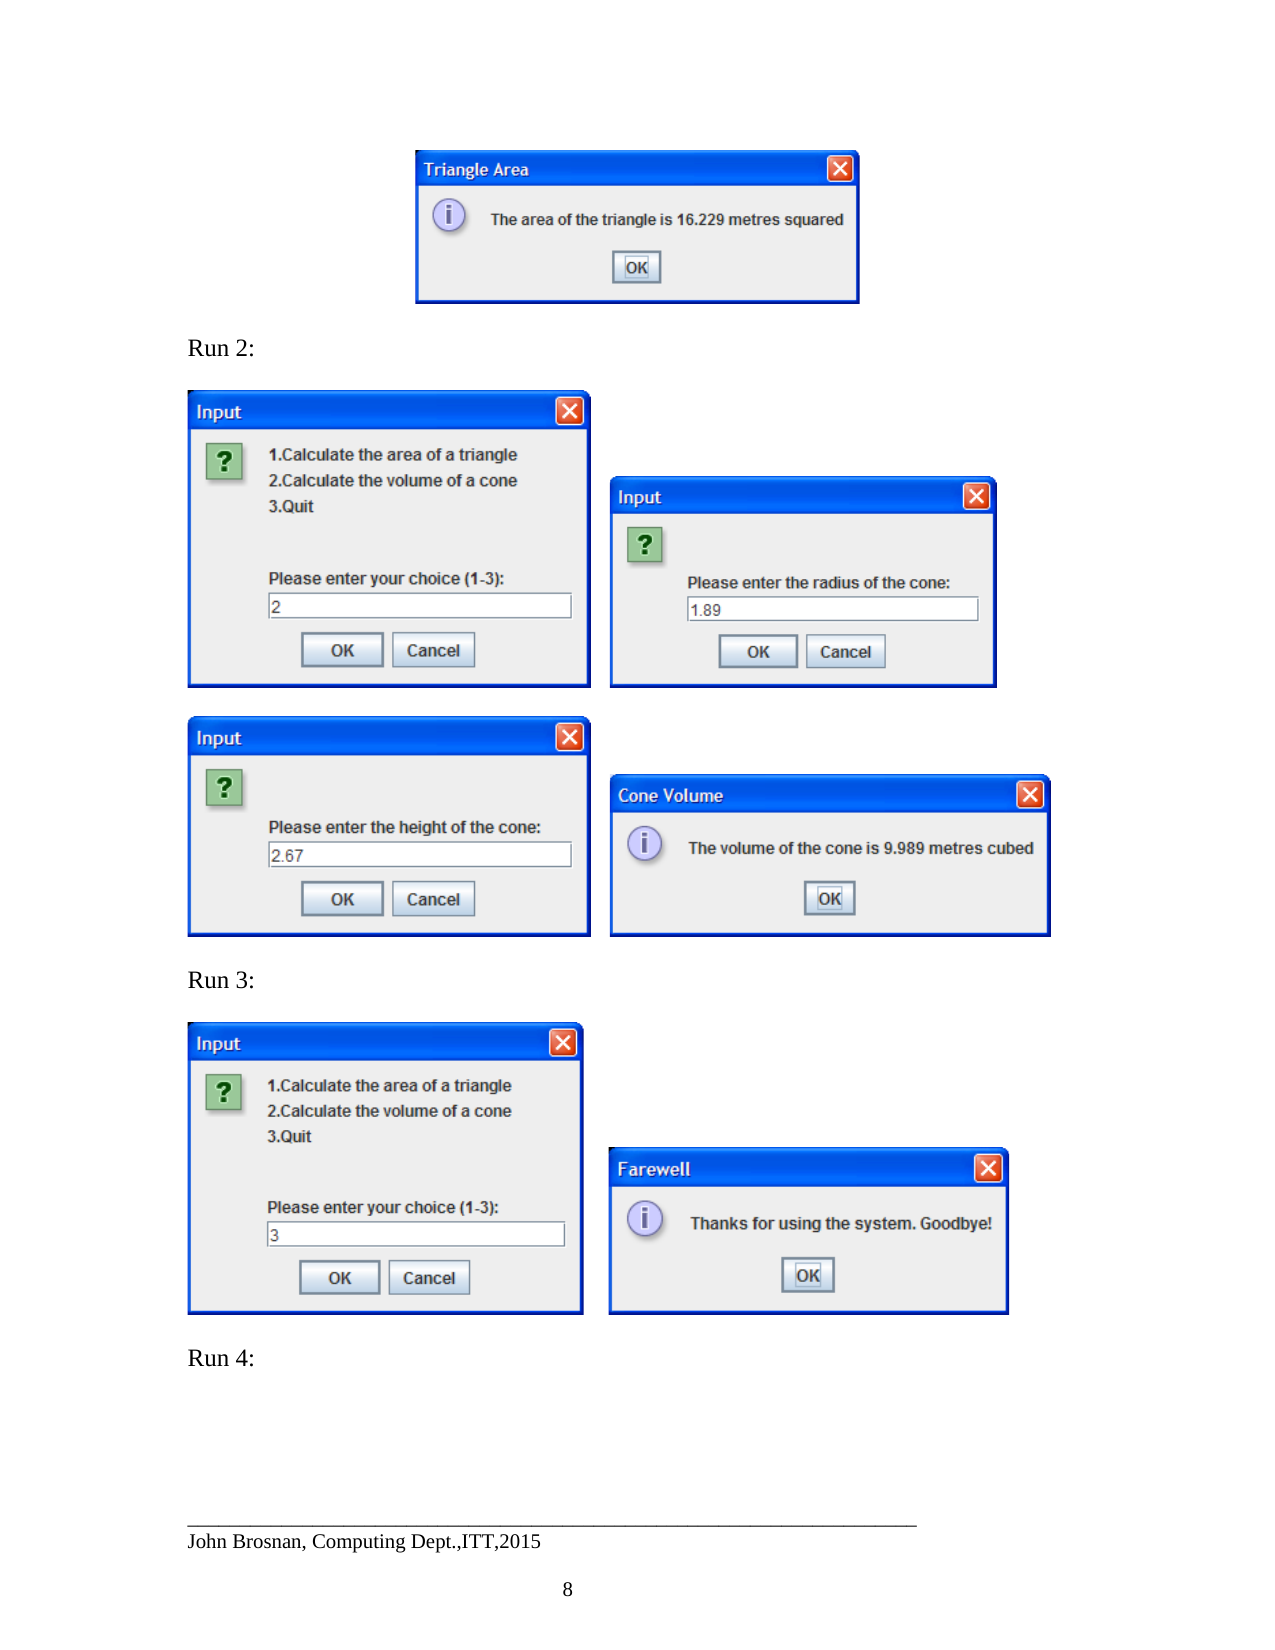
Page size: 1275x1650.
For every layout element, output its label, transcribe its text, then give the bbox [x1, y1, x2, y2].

text Run 2: [187, 333, 1087, 361]
picture [187, 390, 591, 688]
text Run 4: [187, 1343, 1087, 1372]
picture [187, 716, 591, 937]
picture [608, 1147, 1010, 1315]
text Run 3: [187, 965, 1087, 994]
picture [609, 476, 997, 688]
picture [187, 1022, 584, 1315]
picture [415, 150, 860, 304]
picture [609, 774, 1051, 937]
